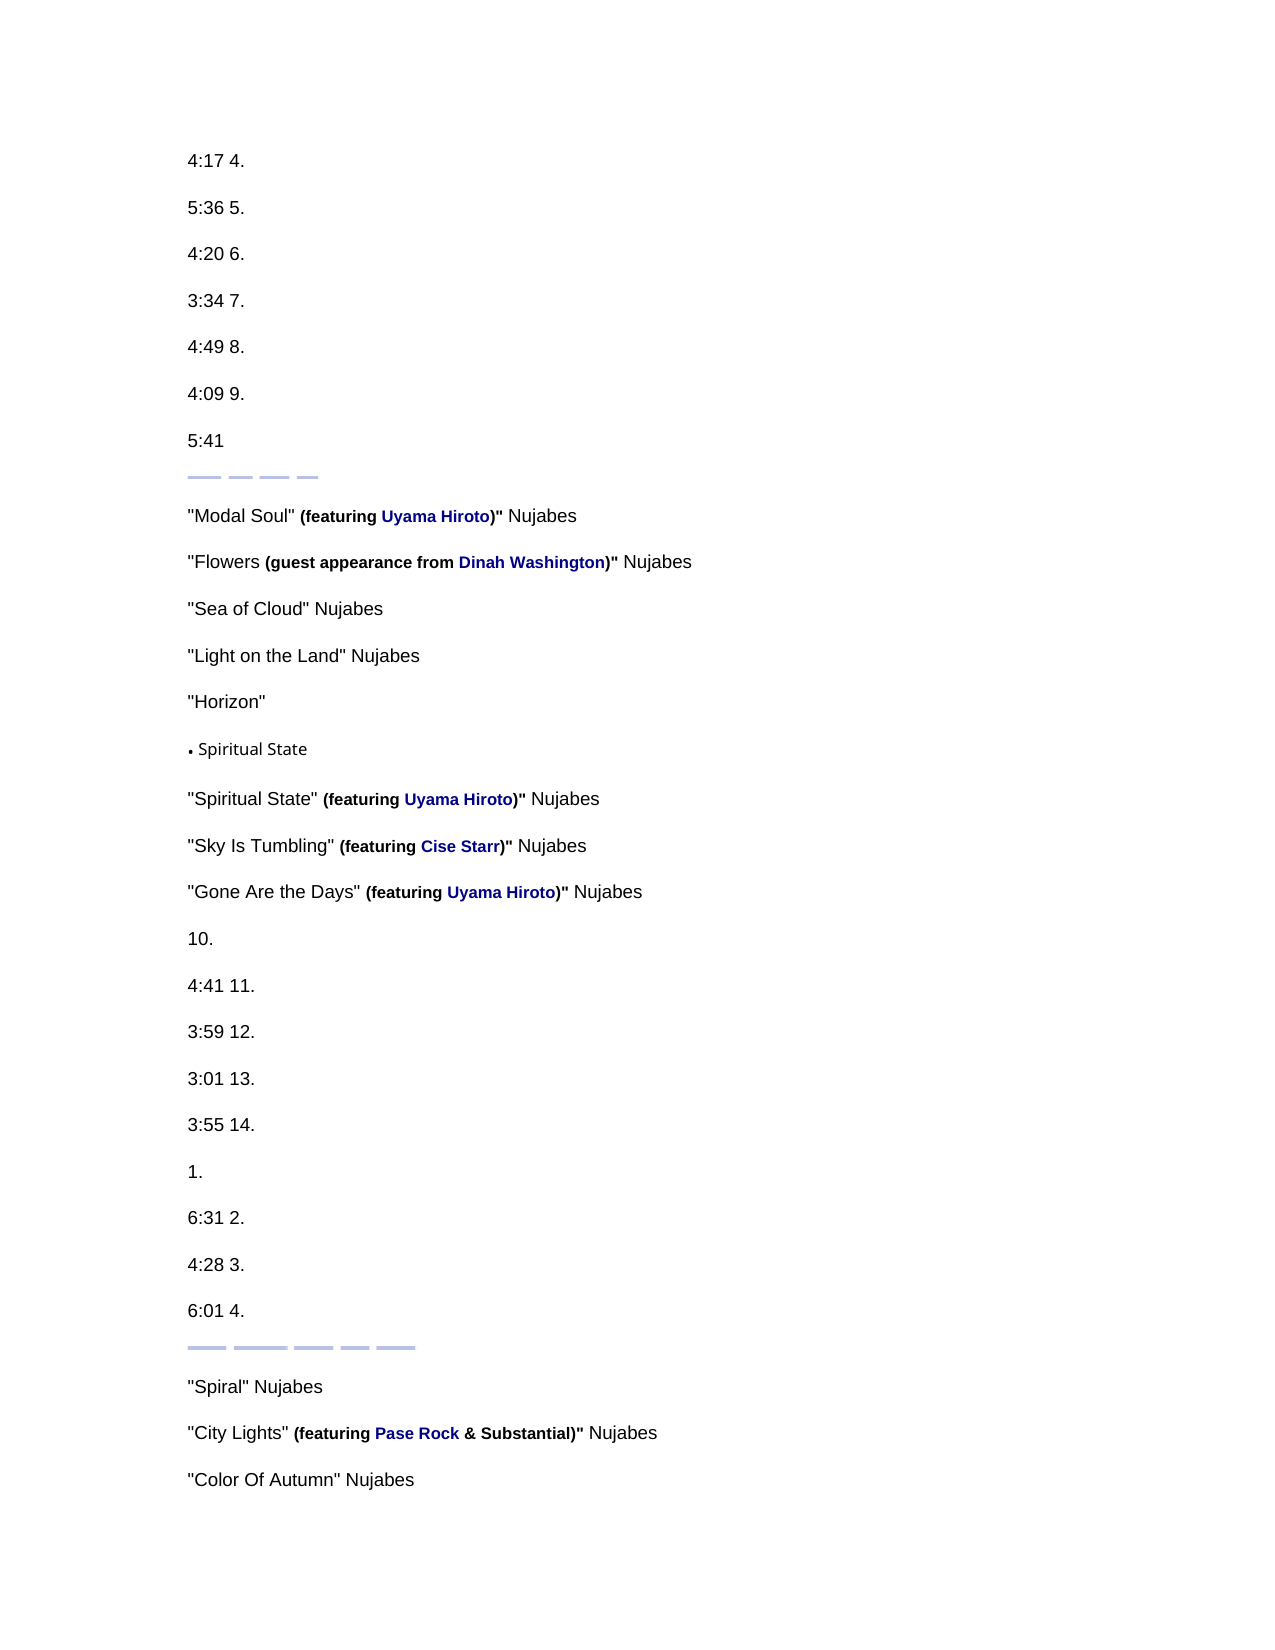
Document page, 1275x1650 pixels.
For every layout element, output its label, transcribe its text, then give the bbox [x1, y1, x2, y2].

text • Spiritual State [187, 737, 1087, 763]
text "Light on the Land" Nujabes [187, 644, 1087, 666]
text "Gone Are the Days" (featuring Uyama Hiroto)" Nujabes [187, 881, 1087, 903]
text 4:28 3. [187, 1254, 1087, 1275]
picture [294, 1346, 335, 1350]
picture [187, 1346, 228, 1350]
text 1. [187, 1161, 1087, 1182]
text 5:36 5. [187, 197, 1087, 218]
text 3:34 7. [187, 290, 1087, 311]
text 4:20 6. [187, 243, 1087, 265]
text "Spiral" Nujabes [187, 1376, 1087, 1397]
text 3:01 13. [187, 1067, 1087, 1089]
text 3:59 12. [187, 1021, 1087, 1042]
text "Flowers (guest appearance from Dinah Washington)" Nujabes [187, 551, 1087, 573]
text "Sky Is Tumbling" (featuring Cise Starr)" Nujabes [187, 835, 1087, 856]
text "Horizon" [187, 691, 1087, 712]
text 4:49 8. [187, 336, 1087, 358]
text "City Lights" (featuring Pase Rock & Substantial)" Nujabes [187, 1422, 1087, 1444]
text 6:01 4. [187, 1300, 1087, 1322]
text 4:09 9. [187, 383, 1087, 404]
text 4:17 4. [187, 150, 1087, 172]
text 10. [187, 928, 1087, 949]
picture [233, 1346, 288, 1350]
picture [340, 1346, 371, 1350]
picture [376, 1346, 417, 1350]
text 3:55 14. [187, 1114, 1087, 1136]
text 6:31 2. [187, 1207, 1087, 1229]
text "Spiritual State" (featuring Uyama Hiroto)" Nujabes [187, 788, 1087, 810]
text "Modal Soul" (featuring Uyama Hiroto)" Nujabes [187, 505, 1087, 526]
text 4:41 11. [187, 974, 1087, 996]
text "Color Of Autumn" Nujabes [187, 1469, 1087, 1490]
text 5:41 [187, 429, 1087, 451]
text "Sea of Cloud" Nujabes [187, 598, 1087, 619]
